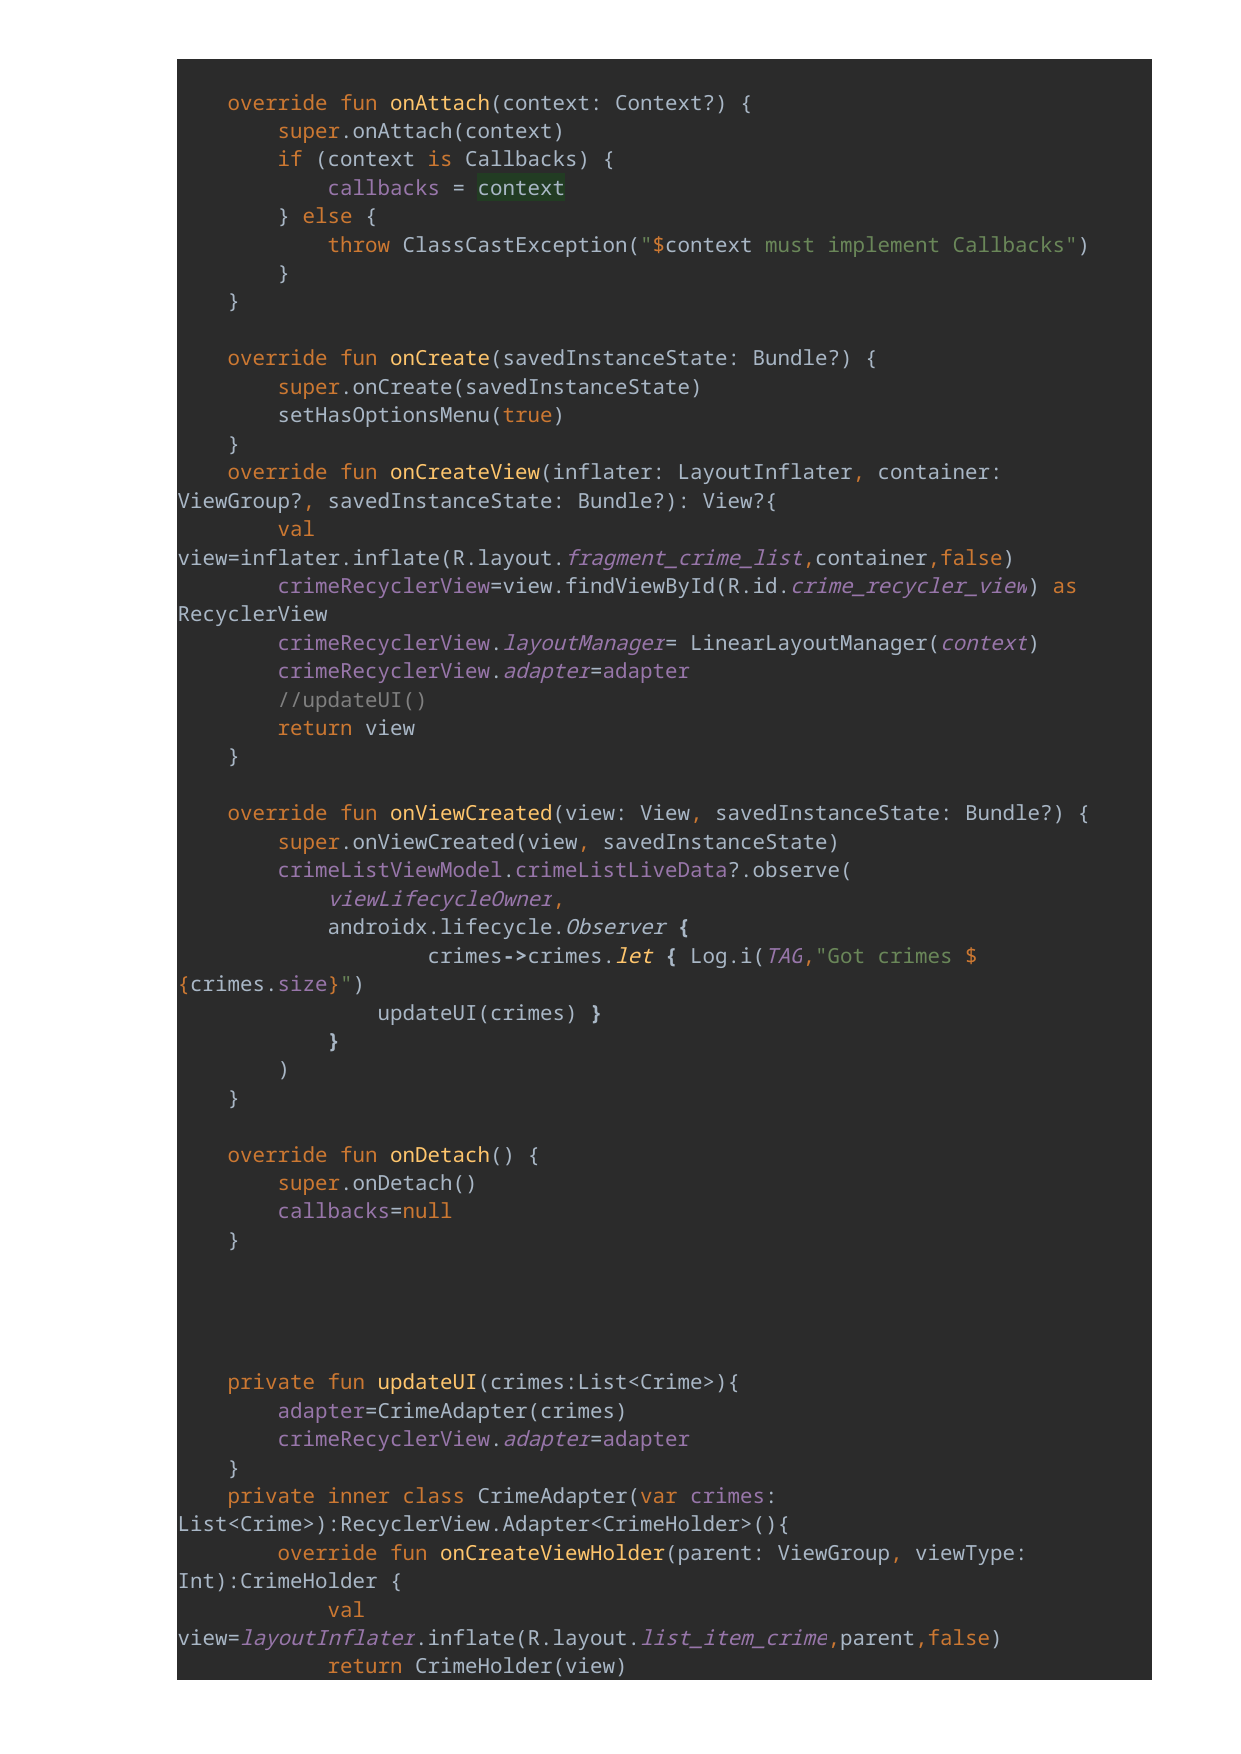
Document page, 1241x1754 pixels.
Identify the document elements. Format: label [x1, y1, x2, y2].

text [177, 59, 1152, 1680]
